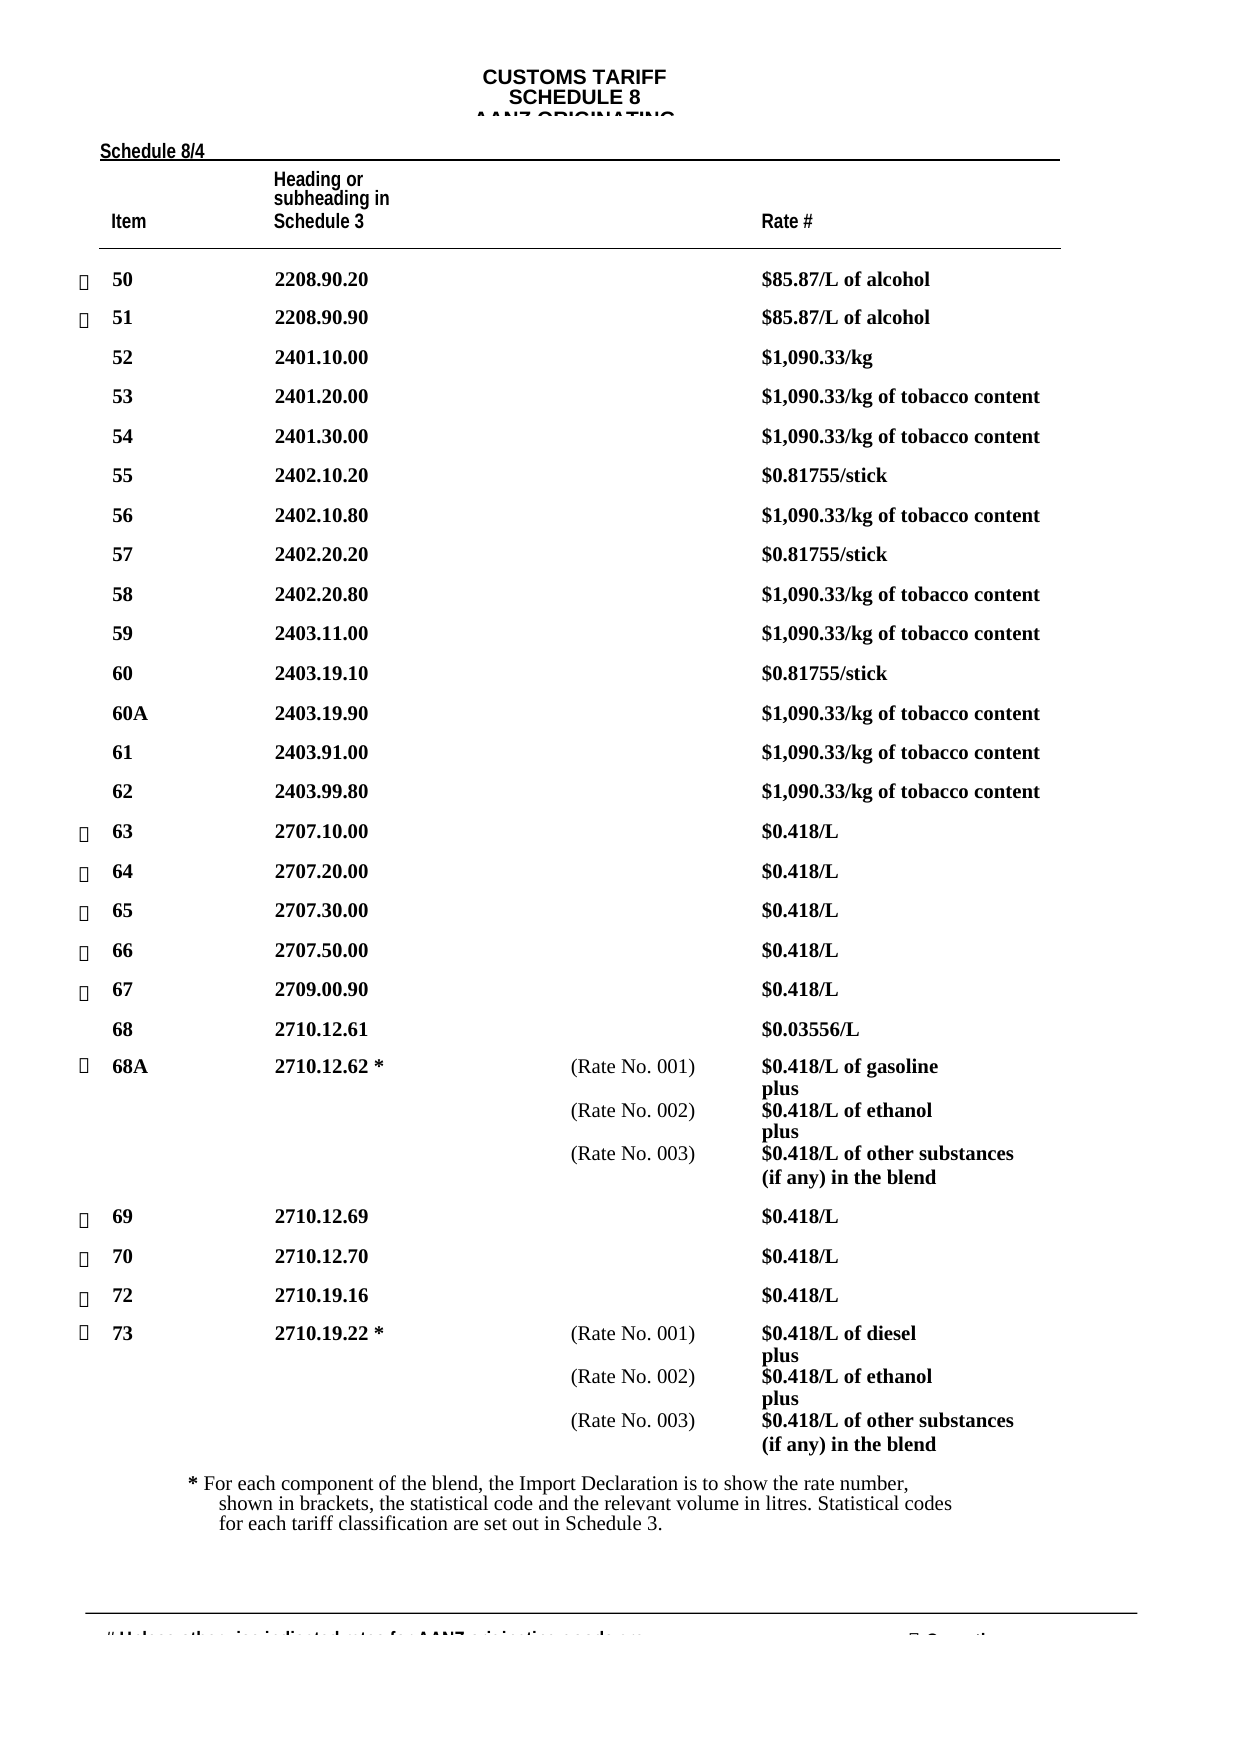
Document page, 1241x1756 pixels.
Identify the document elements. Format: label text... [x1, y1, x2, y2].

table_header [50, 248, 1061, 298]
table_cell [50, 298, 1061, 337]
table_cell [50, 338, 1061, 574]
text Schedule 8/4 Heading or [100, 134, 1061, 191]
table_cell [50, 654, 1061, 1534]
text subheading in [274, 191, 1240, 209]
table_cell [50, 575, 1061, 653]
text Item Schedule 3 Rate # [111, 209, 1240, 233]
